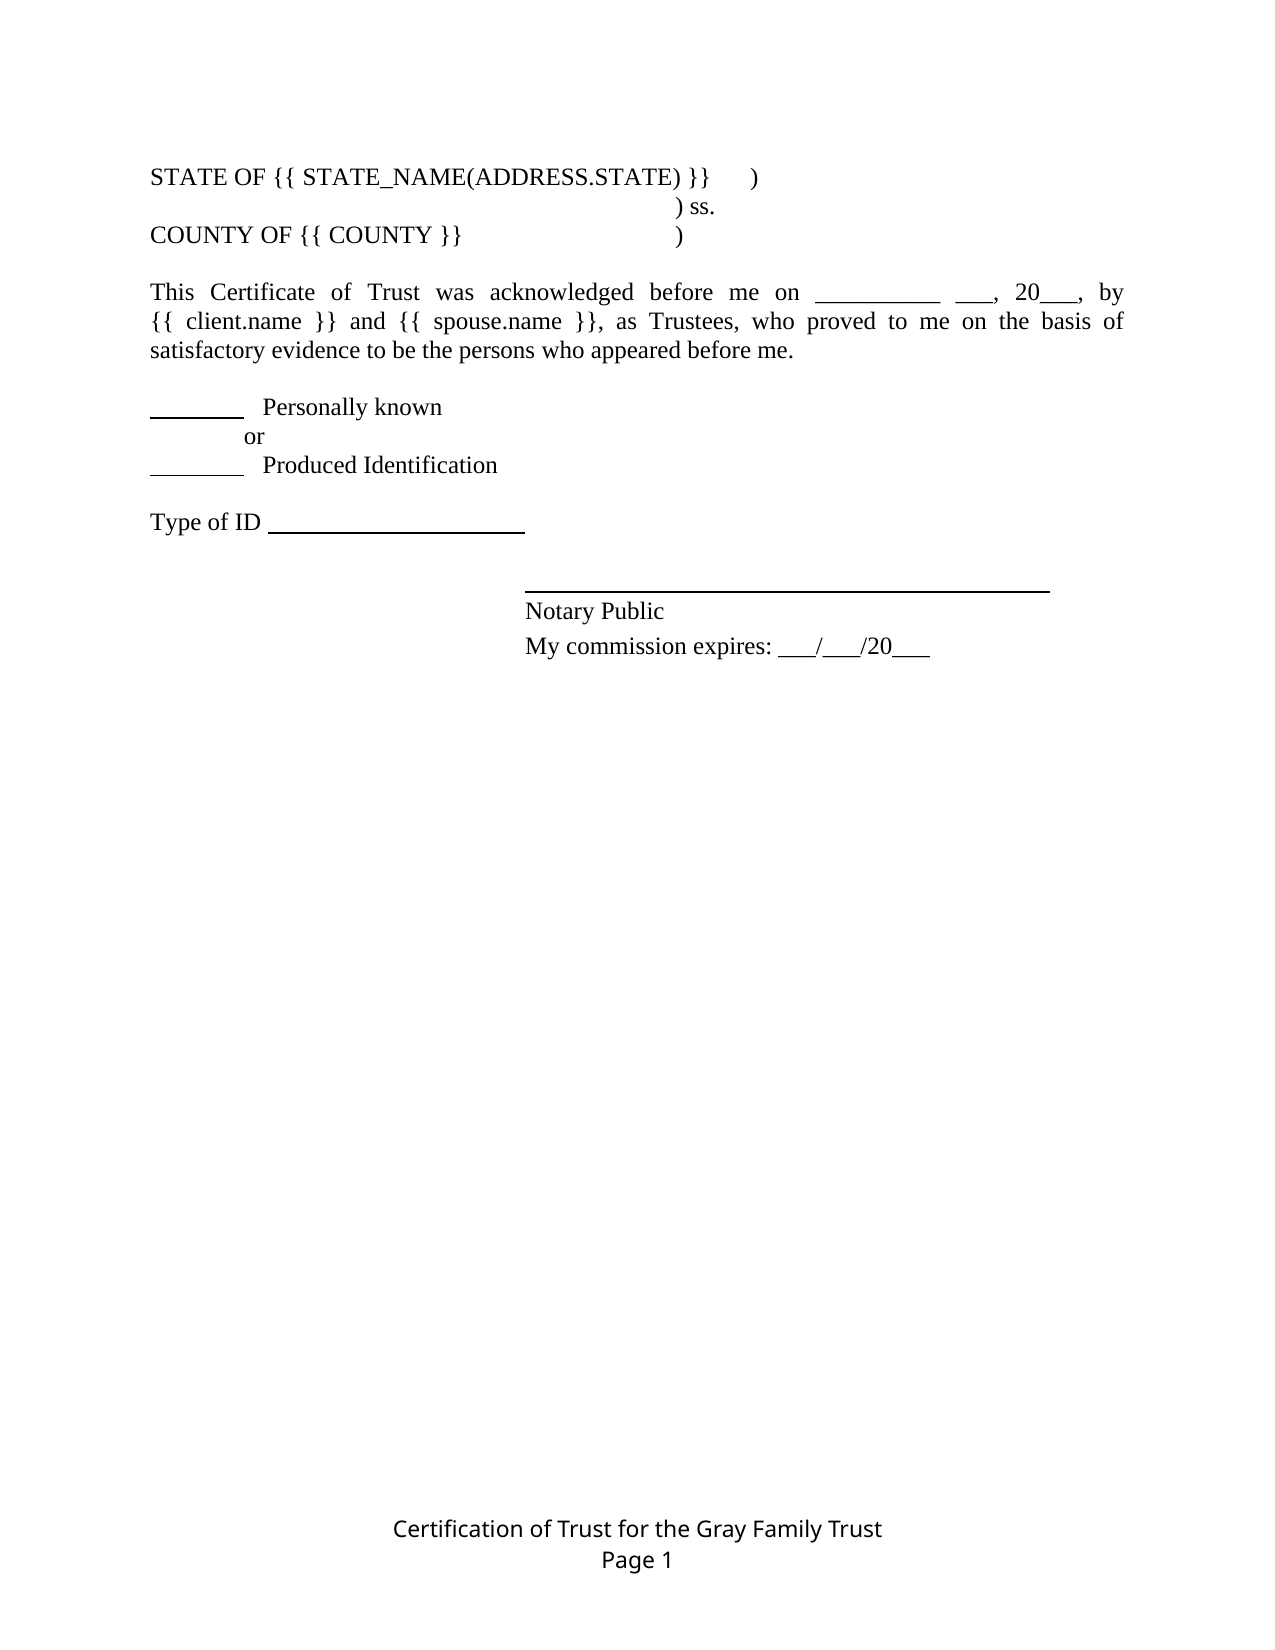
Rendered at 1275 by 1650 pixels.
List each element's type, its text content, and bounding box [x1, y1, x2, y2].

text or [150, 421, 1125, 450]
text Produced Identification [150, 450, 1125, 479]
text Personally known [150, 392, 1125, 421]
text STATE OF {{ state_name(address.state) }} ) [150, 162, 1125, 191]
text COUNTY OF {{ county }} ) [150, 220, 1125, 249]
text ) ss. [150, 191, 1125, 220]
text This Certificate of Trust was acknowledged before me on __________ ___, 20___, by {{ client.name }} and {{ spouse.name }}, as Trustees, who proved to me on the basis of satisfactory evidence to be the persons who appeared before me. [150, 277, 1125, 364]
text Type of ID [150, 507, 1125, 536]
text Notary Public [525, 596, 1125, 625]
text My commission expires: ___/___/20___ [525, 631, 1125, 660]
